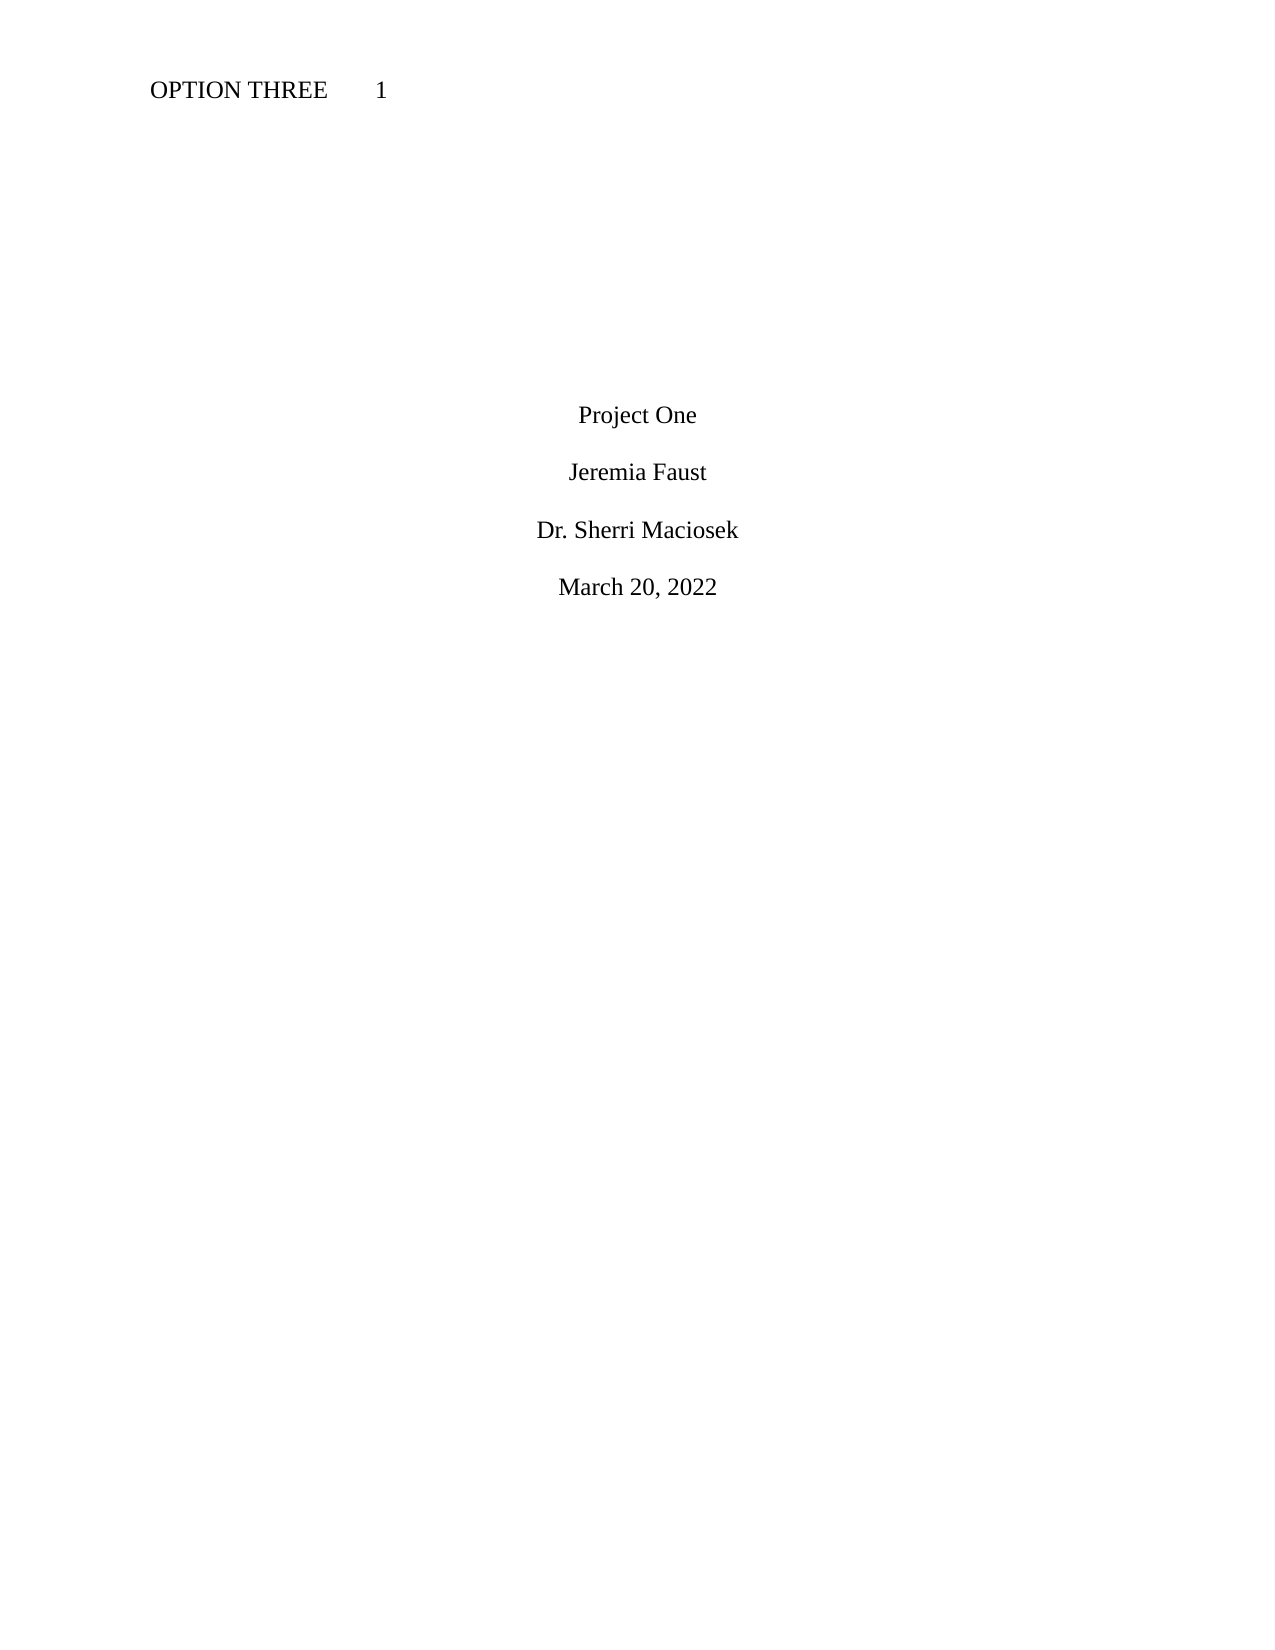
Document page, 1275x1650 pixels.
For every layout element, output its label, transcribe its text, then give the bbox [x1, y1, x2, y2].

title Dr. Sherri Maciosek [150, 515, 1125, 544]
title March 20, 2022 [150, 572, 1125, 601]
title Jeremia Faust [150, 457, 1125, 486]
